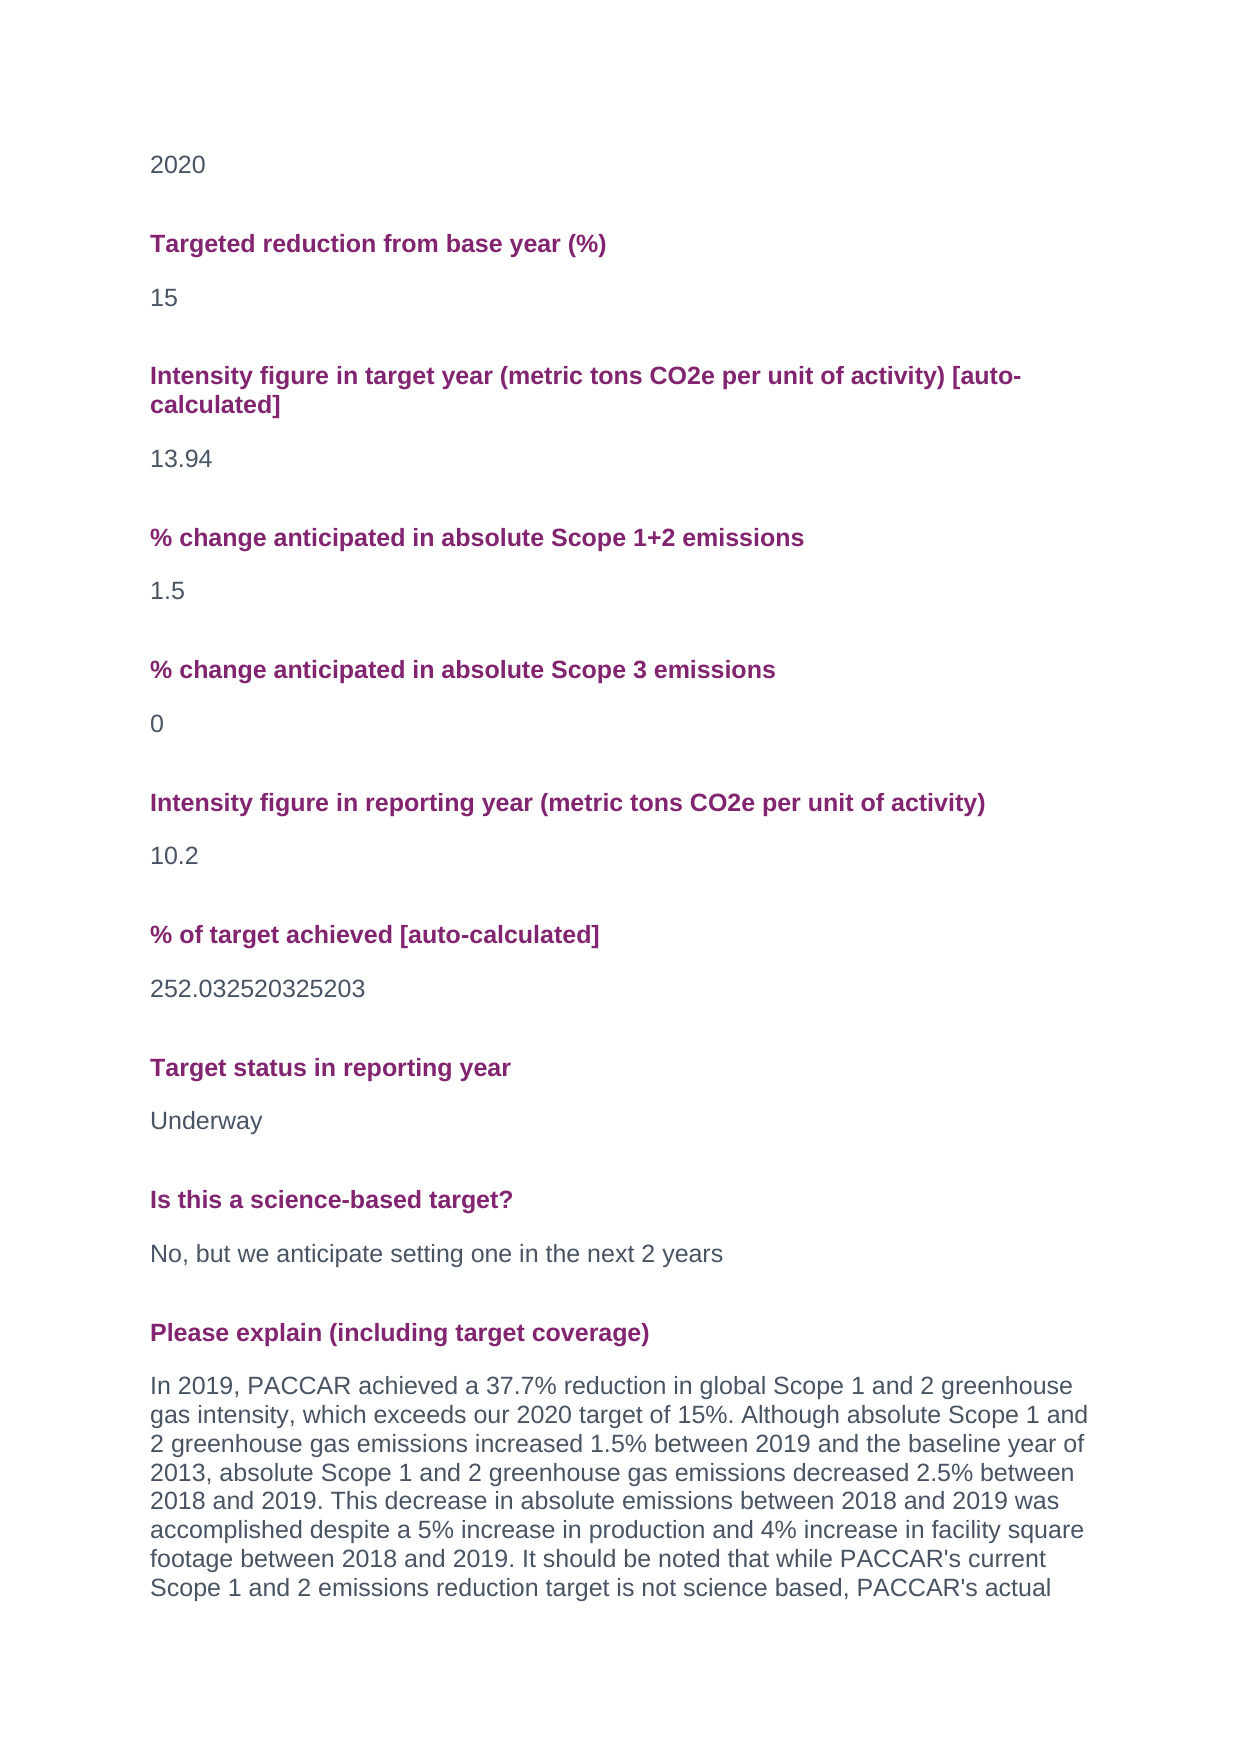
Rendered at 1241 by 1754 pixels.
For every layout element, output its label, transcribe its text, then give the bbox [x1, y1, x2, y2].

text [150, 1371, 1090, 1601]
text 13.94 [150, 444, 1090, 472]
subtitle Intensity figure in reporting year (metric tons CO2e per unit of activity) [150, 787, 1090, 816]
text 0 [150, 709, 1090, 737]
subtitle Please explain (including target coverage) [150, 1317, 1090, 1346]
text 15 [150, 282, 1090, 311]
text No, but we anticipate setting one in the next 2 years [150, 1239, 1090, 1267]
subtitle Is this a science-based target? [150, 1185, 1090, 1214]
subtitle % of target achieved [auto-calculated] [150, 920, 1090, 949]
subtitle % change anticipated in absolute Scope 3 emissions [150, 655, 1090, 684]
text 1.5 [150, 576, 1090, 605]
text 2020 [150, 150, 1090, 179]
subtitle Targeted reduction from base year (%) [150, 229, 1090, 257]
subtitle Target status in reporting year [150, 1052, 1090, 1081]
text 10.2 [150, 841, 1090, 870]
subtitle % change anticipated in absolute Scope 1+2 emissions [150, 522, 1090, 551]
subtitle Intensity figure in target year (metric tons CO2e per unit of activity) [auto-calculated] [150, 361, 1090, 419]
text 252.032520325203 [150, 974, 1090, 1002]
text Underway [150, 1106, 1090, 1135]
